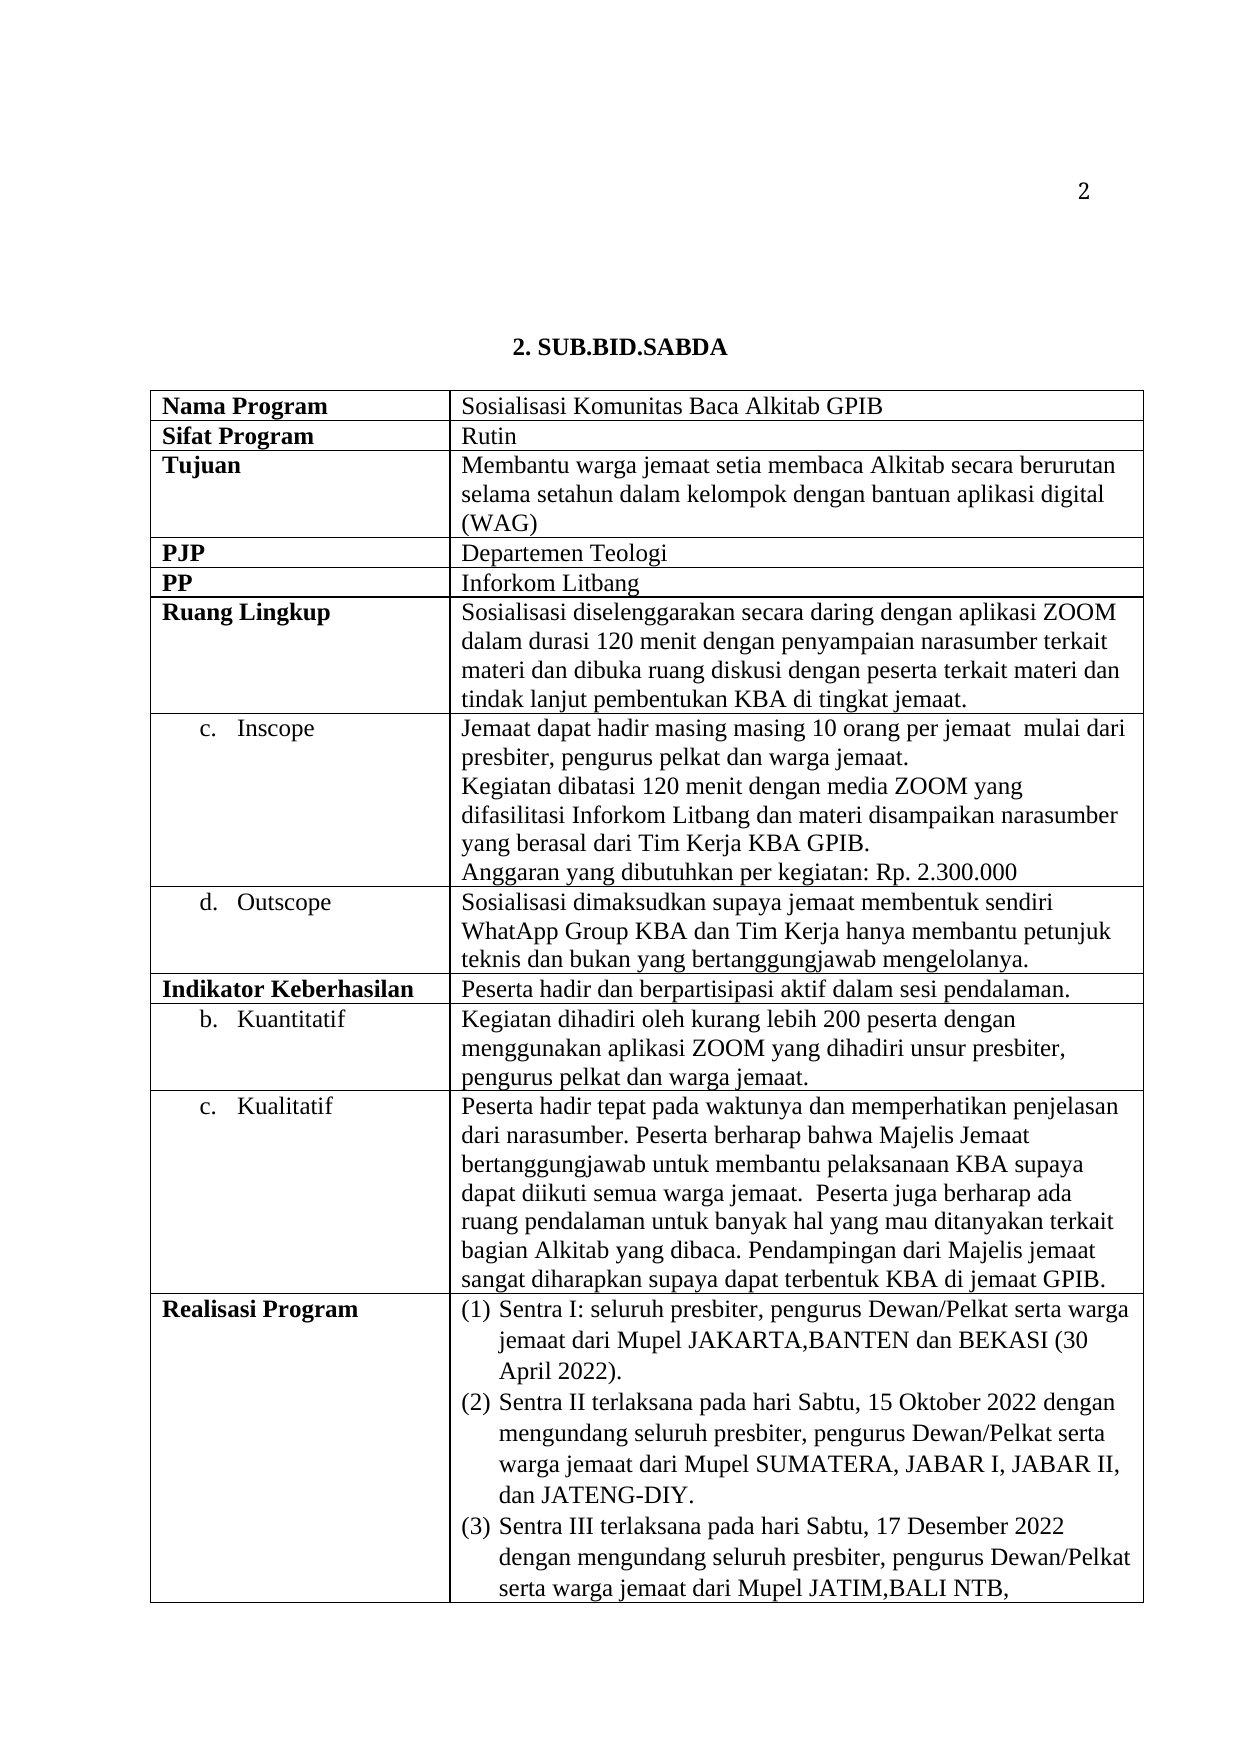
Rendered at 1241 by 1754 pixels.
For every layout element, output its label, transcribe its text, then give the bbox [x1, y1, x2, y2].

table_cell Kuantitatif [151, 1004, 449, 1090]
table_cell Realisasi Program [151, 1294, 449, 1602]
table_cell Sifat Program [151, 421, 449, 449]
table_cell Tujuan [151, 451, 449, 537]
table_cell PP [151, 568, 449, 596]
table_cell Inforkom Litbang [451, 568, 1143, 596]
table_cell PJP [151, 538, 449, 567]
table_cell Sosialisasi diselenggarakan secara daring dengan aplikasi ZOOM dalam durasi 120 menit dengan penyampaian narasumber terkait materi dan dibuka ruang diskusi dengan peserta terkait materi dan tindak lanjut pembentukan KBA di tingkat jemaat. [451, 598, 1143, 712]
table_cell Outscope [151, 887, 449, 973]
table_cell Inscope [151, 714, 449, 886]
table_cell Sosialisasi dimaksudkan supaya jemaat membentuk sendiri WhatApp Group KBA dan Tim Kerja hanya membantu petunjuk teknis dan bukan yang bertanggungjawab mengelolanya. [451, 887, 1143, 973]
table_cell Jemaat dapat hadir masing masing 10 orang per jemaat mulai dari presbiter, pengurus pelkat dan warga jemaat. Kegiatan dibatasi 120 menit dengan media ZOOM yang difasilitasi Inforkom Litbang dan materi disampaikan narasumber yang berasal dari Tim Kerja KBA GPIB. Anggaran yang dibutuhkan per kegiatan: Rp. 2.300.000 [451, 714, 1143, 886]
table_header Sosialisasi Komunitas Baca Alkitab GPIB [451, 391, 1143, 420]
table_cell Rutin [451, 421, 1143, 449]
table_cell Kualitatif [151, 1091, 449, 1293]
table_header Nama Program [151, 391, 449, 420]
table_cell Membantu warga jemaat setia membaca Alkitab secara berurutan selama setahun dalam kelompok dengan bantuan aplikasi digital (WAG) [451, 451, 1143, 537]
table_cell Ruang Lingkup [151, 598, 449, 712]
table_cell Kegiatan dihadiri oleh kurang lebih 200 peserta dengan menggunakan aplikasi ZOOM yang dihadiri unsur presbiter, pengurus pelkat dan warga jemaat. [451, 1004, 1143, 1090]
table_cell Peserta hadir dan berpartisipasi aktif dalam sesi pendalaman. [451, 974, 1143, 1003]
table_cell Indikator Keberhasilan [151, 974, 449, 1003]
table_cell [451, 1294, 1143, 1602]
text 2. SUB.BID.SABDA [150, 332, 1090, 361]
table_cell Peserta hadir tepat pada waktunya dan memperhatikan penjelasan dari narasumber. Peserta berharap bahwa Majelis Jemaat bertanggungjawab untuk membantu pelaksanaan KBA supaya dapat diikuti semua warga jemaat. Peserta juga berharap ada ruang pendalaman untuk banyak hal yang mau ditanyakan terkait bagian Alkitab yang dibaca. Pendampingan dari Majelis jemaat sangat diharapkan supaya dapat terbentuk KBA di jemaat GPIB. [451, 1091, 1143, 1293]
table_cell Departemen Teologi [451, 538, 1143, 567]
